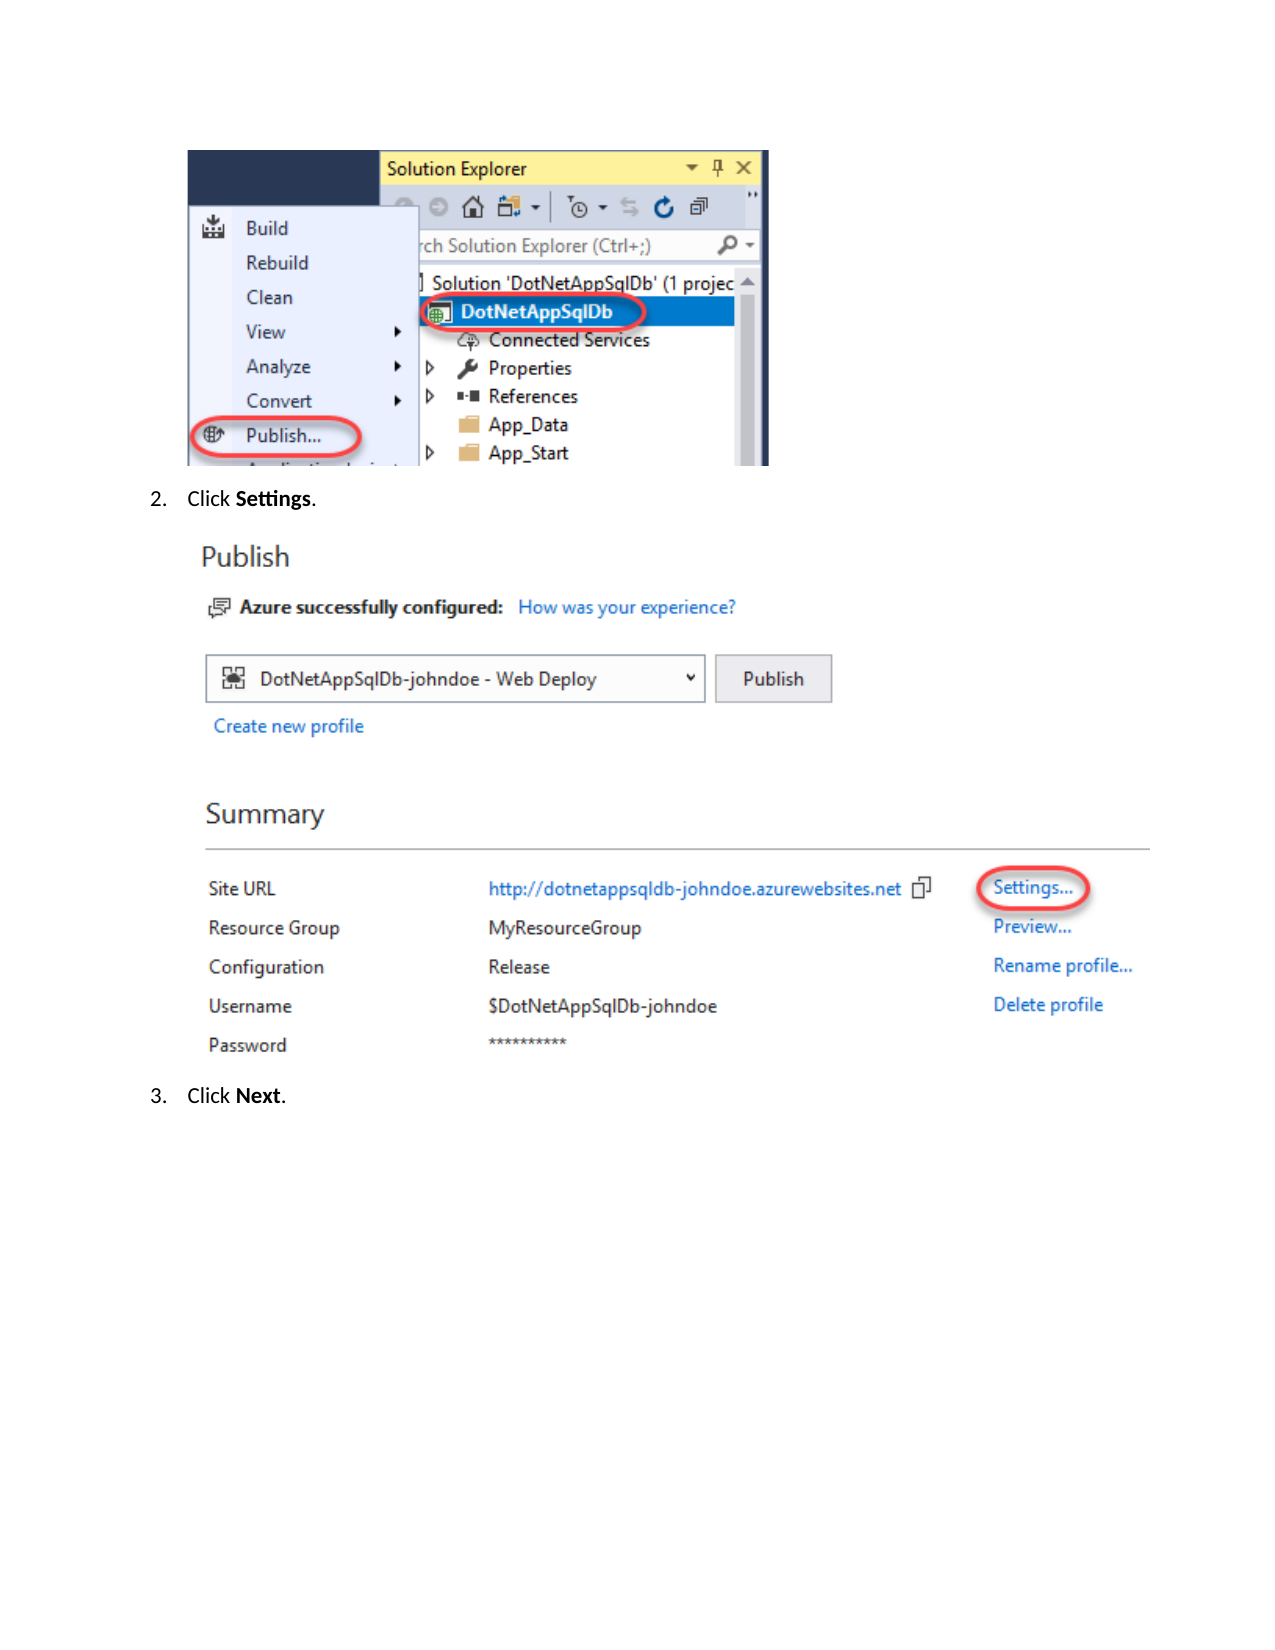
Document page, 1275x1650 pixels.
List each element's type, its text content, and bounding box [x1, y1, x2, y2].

picture [187, 531, 1150, 1063]
list Click Settings. [150, 484, 1125, 512]
list Click Next. [150, 1081, 1125, 1109]
picture [187, 150, 769, 466]
